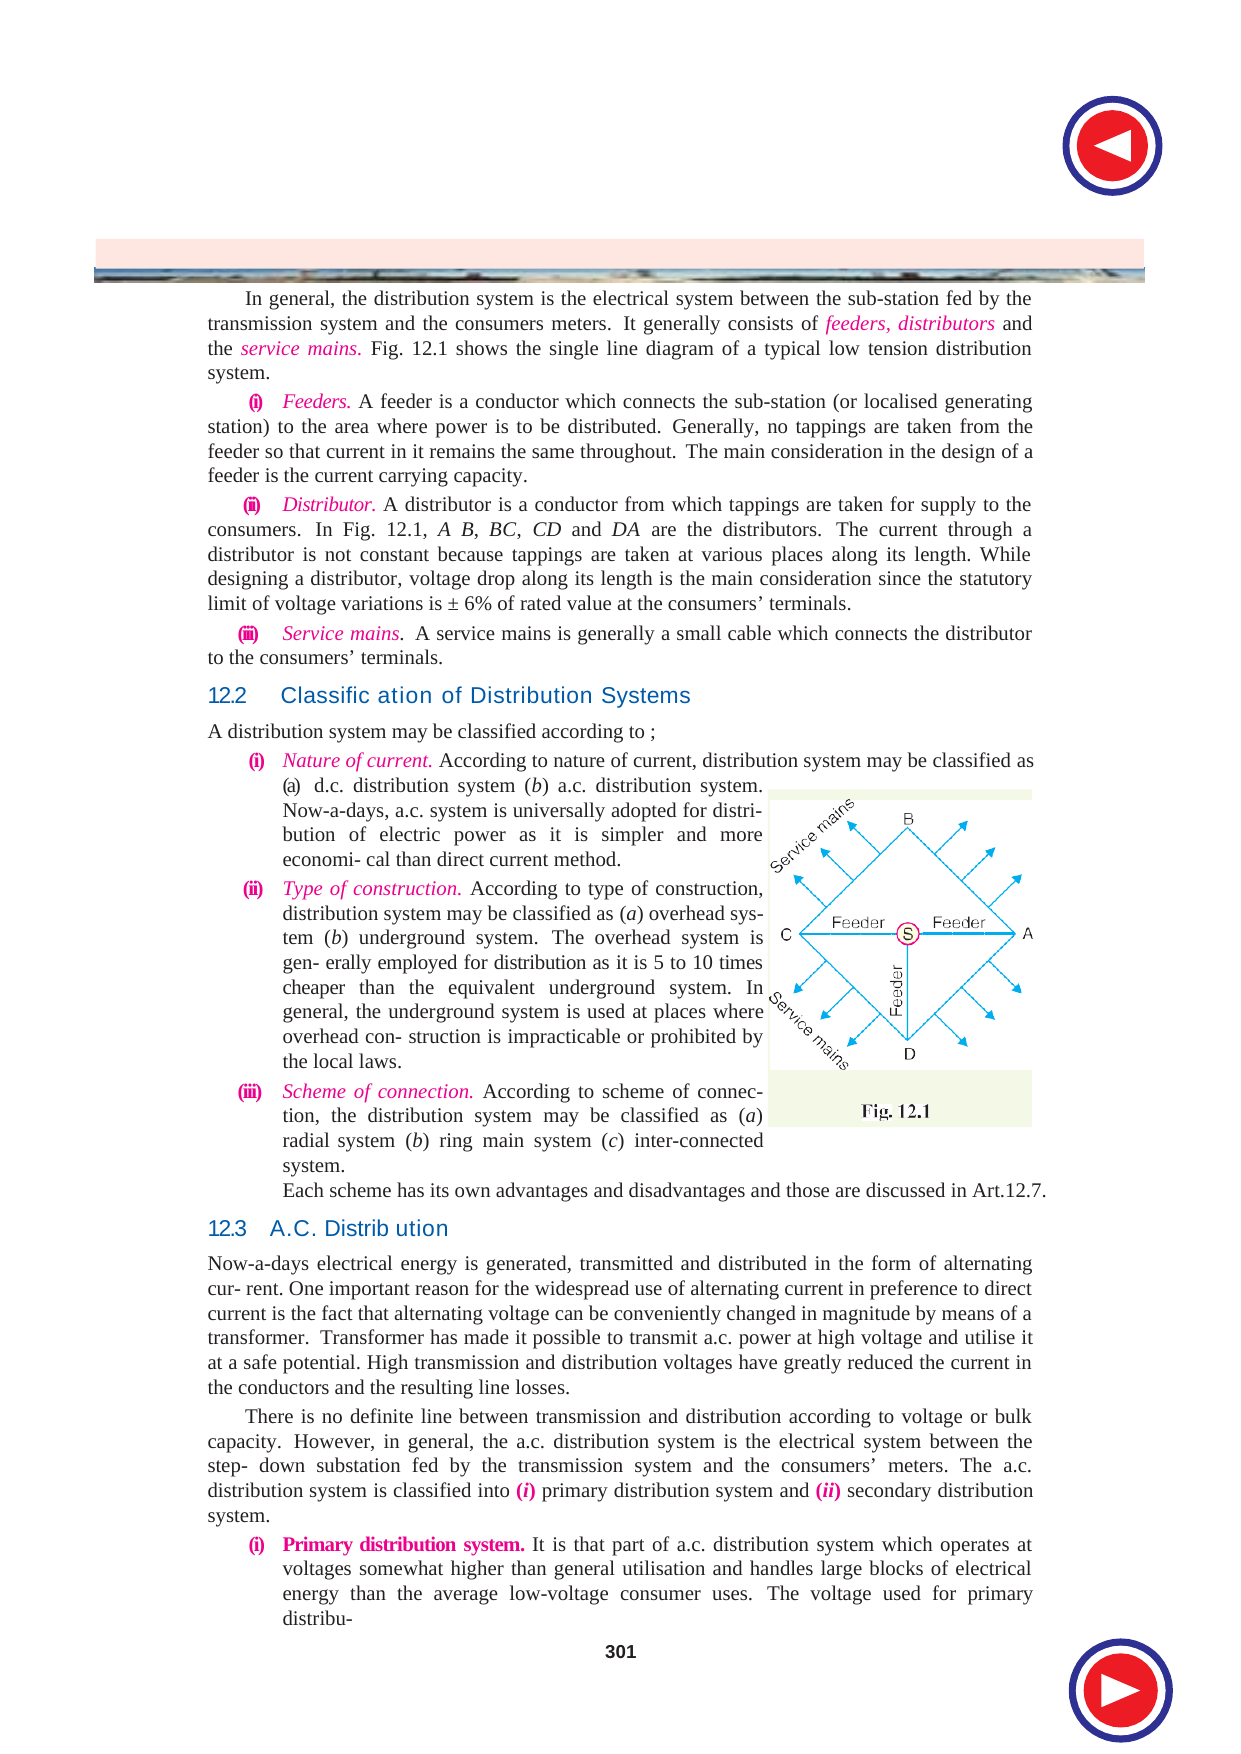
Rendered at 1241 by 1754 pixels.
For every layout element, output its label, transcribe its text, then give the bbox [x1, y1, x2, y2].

list Type of construction. According to type of construction, distribution system may be classified as (a) overhead sys- tem (b) underground system. The overhead system is gen- erally employed for distribution as it is 5 to 10 times cheaper than the equivalent underground system. In general, the underground system is used at places where overhead con- struction is impracticable or prohibited by the local laws. [243, 876, 764, 1073]
picture [769, 799, 1033, 1070]
subtitle A.C. Distrib ution [207, 1214, 1207, 1241]
text A distribution system may be classified according to ; [207, 719, 1207, 743]
list Primary distribution system. It is that part of a.c. distribution system which operates at voltages somewhat higher than general utilisation and handles large blocks of electrical energy than the average low-voltage consumer uses. The voltage used for primary distribu- [248, 1532, 1033, 1630]
picture [898, 1104, 930, 1118]
picture [861, 1104, 892, 1121]
list Nature of current. According to nature of current, distribution system may be classified as [248, 748, 1207, 772]
text In general, the distribution system is the electrical system between the sub-station fed by the transmission system and the consumers meters. It generally consists of feeders, distributors and the service mains. Fig. 12.1 shows the single line diagram of a typical low tension distribution system. [207, 286, 1033, 384]
list d.c. distribution system (b) a.c. distribution system. Now-a-days, a.c. system is universally adopted for distri- bution of electric power as it is simpler and more economi- cal than direct current method. [282, 773, 763, 871]
text 301 [83, 1641, 1158, 1662]
list Feeders. A feeder is a conductor which connects the sub-station (or localised generating station) to the area where power is to be distributed. Generally, no tappings are taken from the feeder so that current in it remains the same throughout. The main consideration in the design of a feeder is the current carrying capacity. [207, 389, 1033, 487]
picture [94, 267, 1145, 283]
list Distributor. A distributor is a conductor from which tappings are taken for supply to the consumers. In Fig. 12.1, A B, BC, CD and DA are the distributors. The current through a distributor is not constant because tappings are taken at various places along its length. While designing a distributor, voltage drop along its length is the main consideration since the statutory limit of voltage variations is ± 6% of rated value at the consumers’ terminals. [207, 492, 1033, 615]
text There is no definite line between transmission and distribution according to voltage or bulk capacity. However, in general, the a.c. distribution system is the electrical system between the step- down substation fed by the transmission system and the consumers’ meters. The a.c. distribution system is classified into (i) primary distribution system and (ii) secondary distribution system. [207, 1404, 1033, 1527]
subtitle Classific ation of Distribution Systems [207, 682, 1207, 708]
text Each scheme has its own advantages and disadvantages and those are discussed in Art.12.7. [282, 1178, 1207, 1202]
list Service mains. A service mains is generally a small cable which connects the distributor to the consumers’ terminals. [207, 621, 1033, 669]
list Scheme of connection. According to scheme of connec- tion, the distribution system may be classified as (a) radial system (b) ring main system (c) inter-connected system. [237, 1078, 764, 1177]
text Now-a-days electrical energy is generated, transmitted and distributed in the form of alternating cur- rent. One important reason for the widespread use of alternating current in preference to direct current is the fact that alternating voltage can be conveniently changed in magnitude by means of a transformer. Transformer has made it possible to transmit a.c. power at high voltage and utilise it at a safe potential. High transmission and distribution voltages have greatly reduced the current in the conductors and the resulting line losses. [207, 1251, 1033, 1399]
